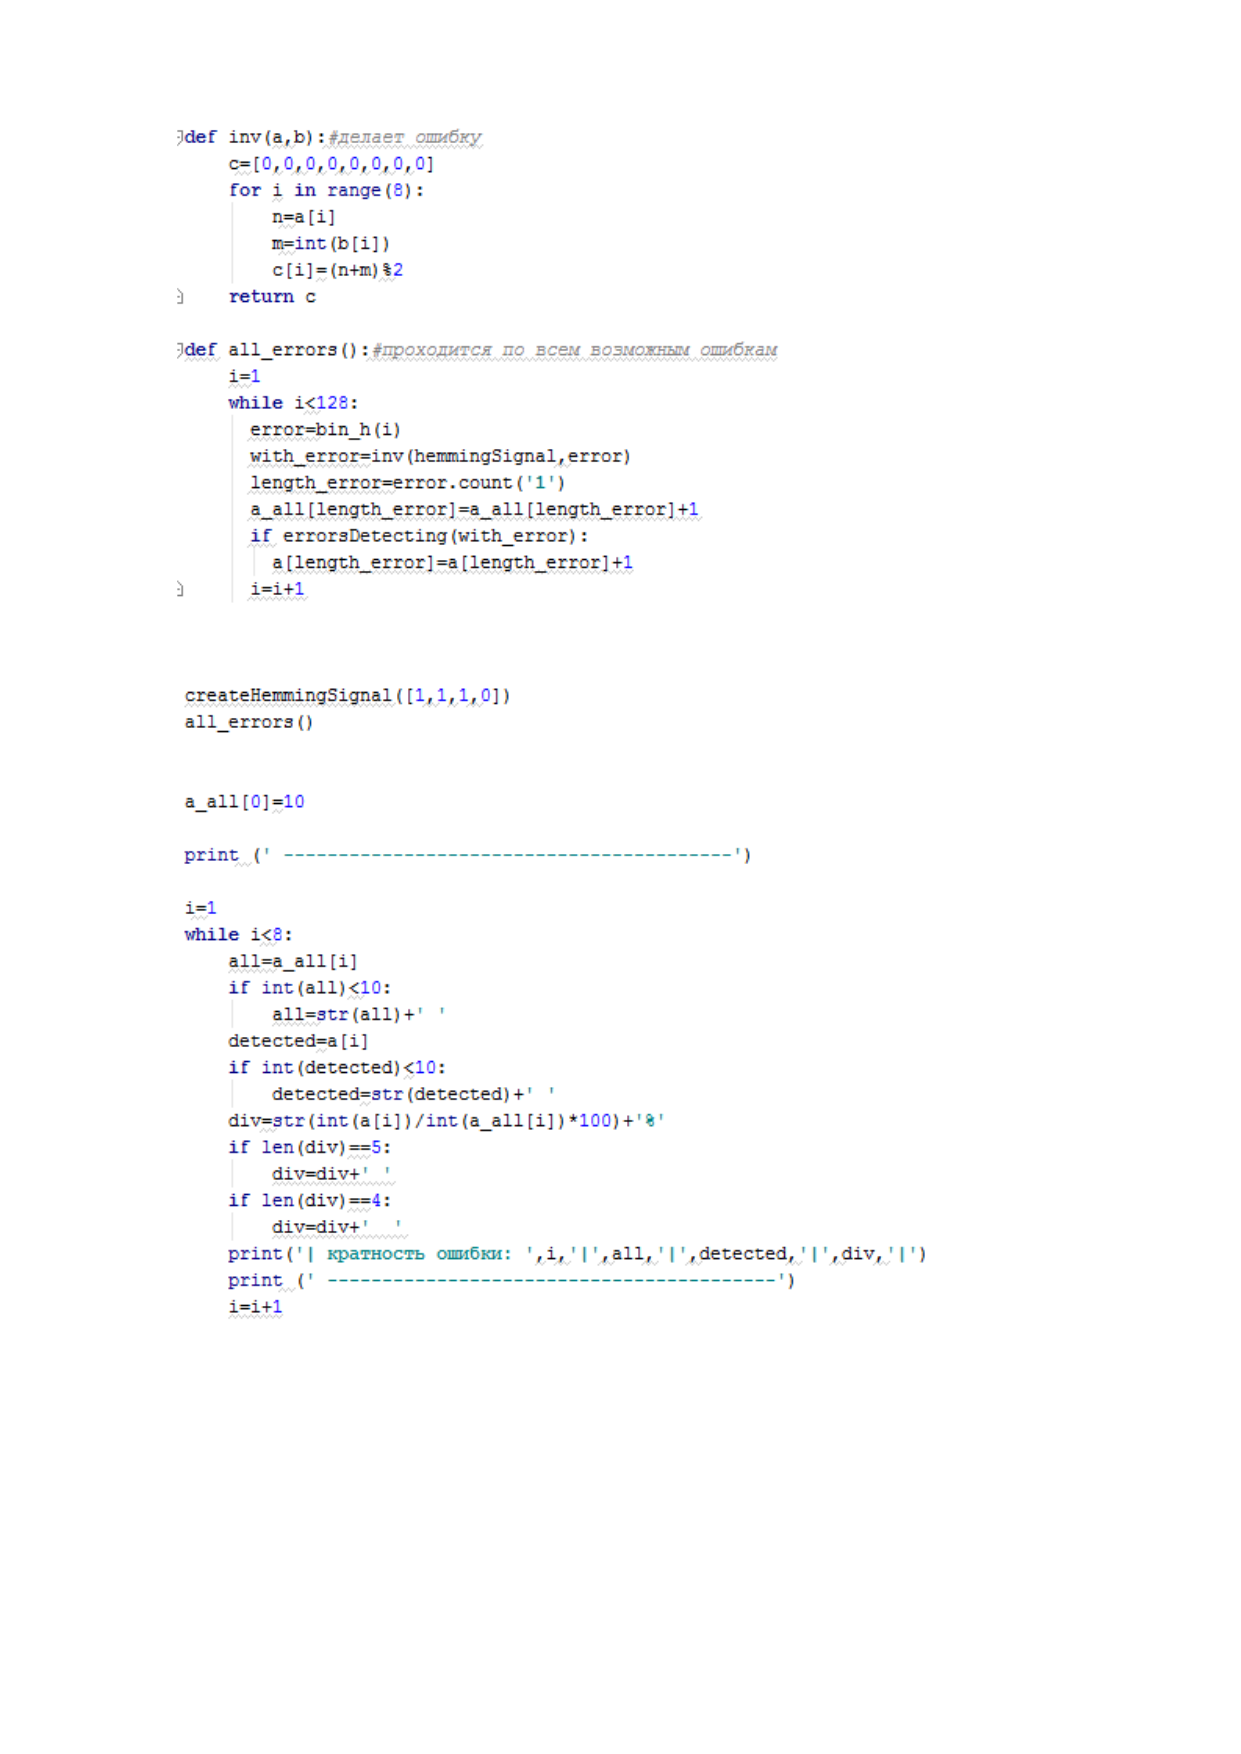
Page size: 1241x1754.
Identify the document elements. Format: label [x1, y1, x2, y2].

picture [177, 118, 964, 1366]
